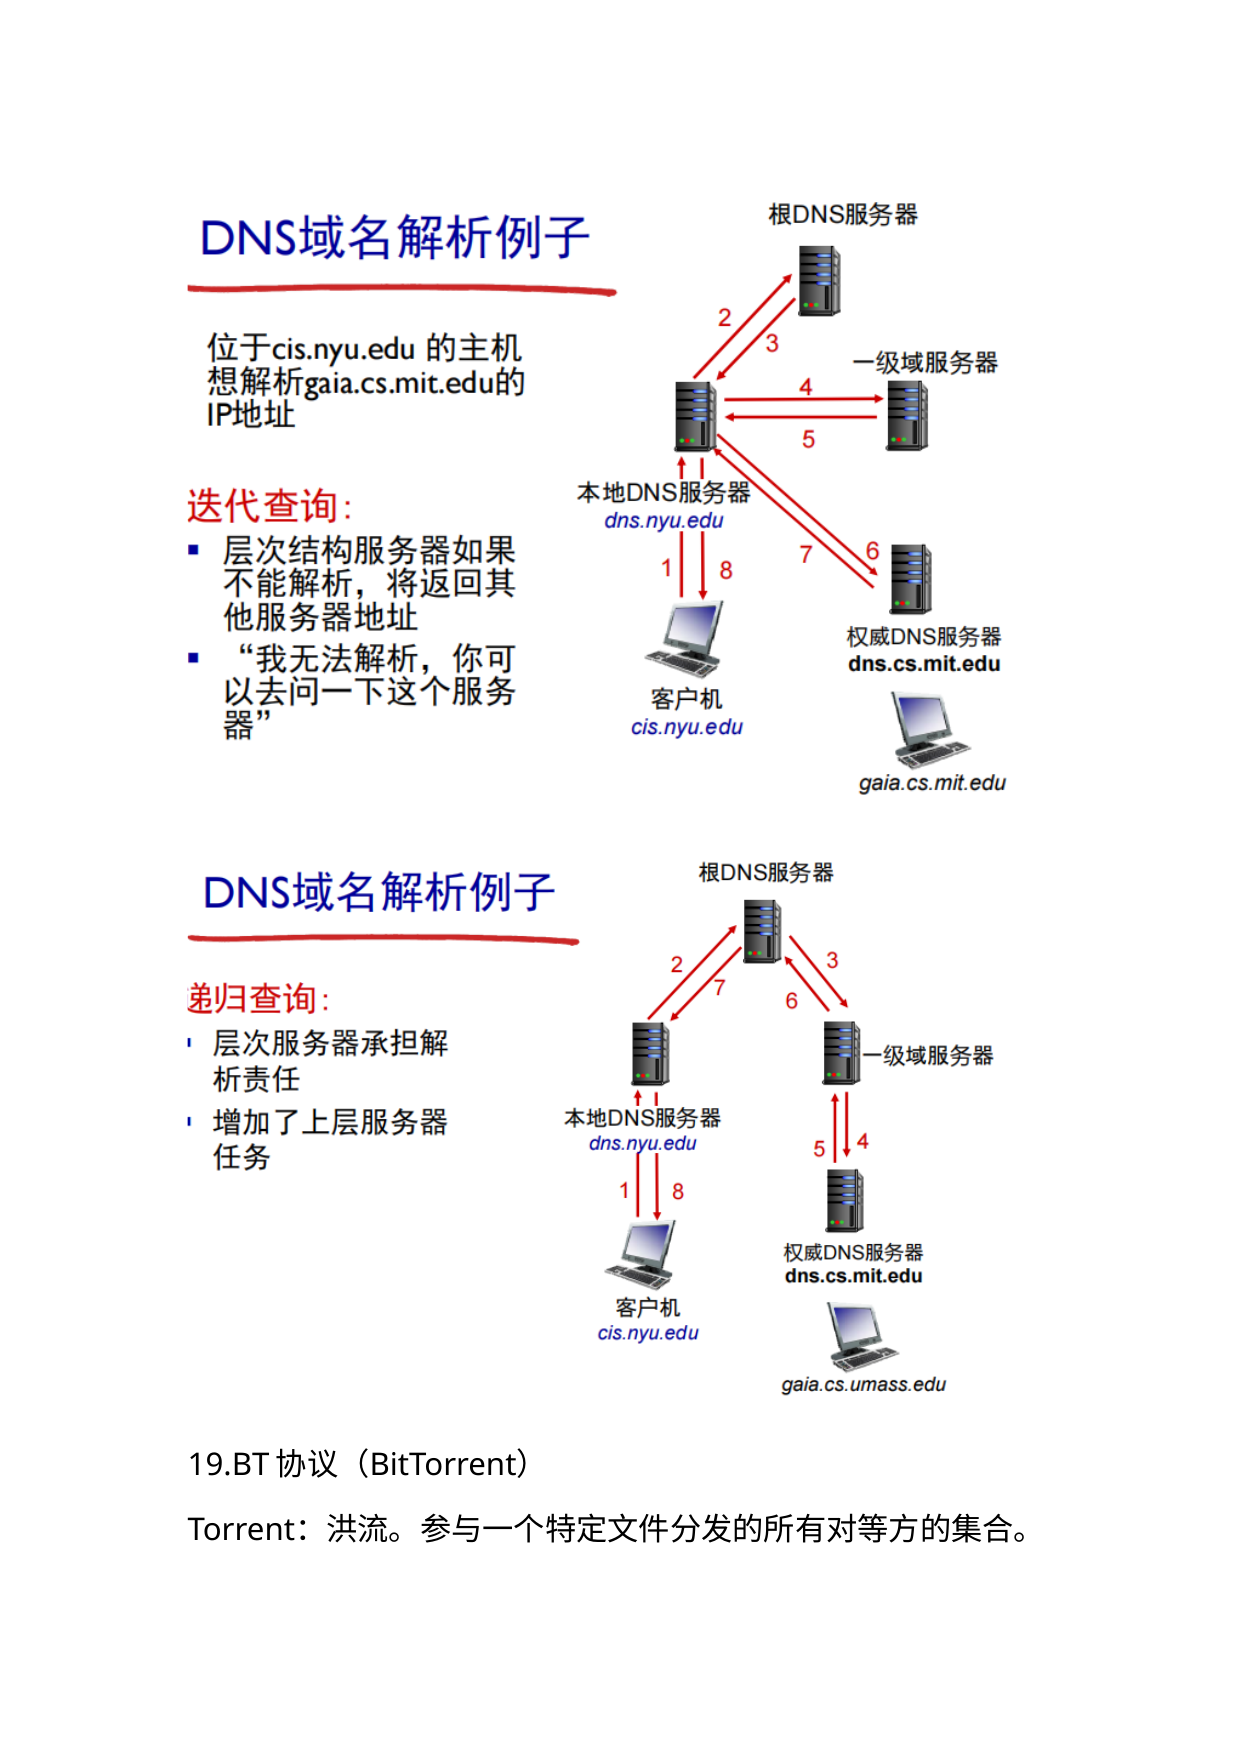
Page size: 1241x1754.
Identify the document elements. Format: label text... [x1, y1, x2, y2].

picture [187, 844, 1053, 1403]
text 19.BT协议（BitTorrent） [187, 1429, 1053, 1494]
picture [187, 162, 1053, 818]
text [187, 1494, 1053, 1559]
